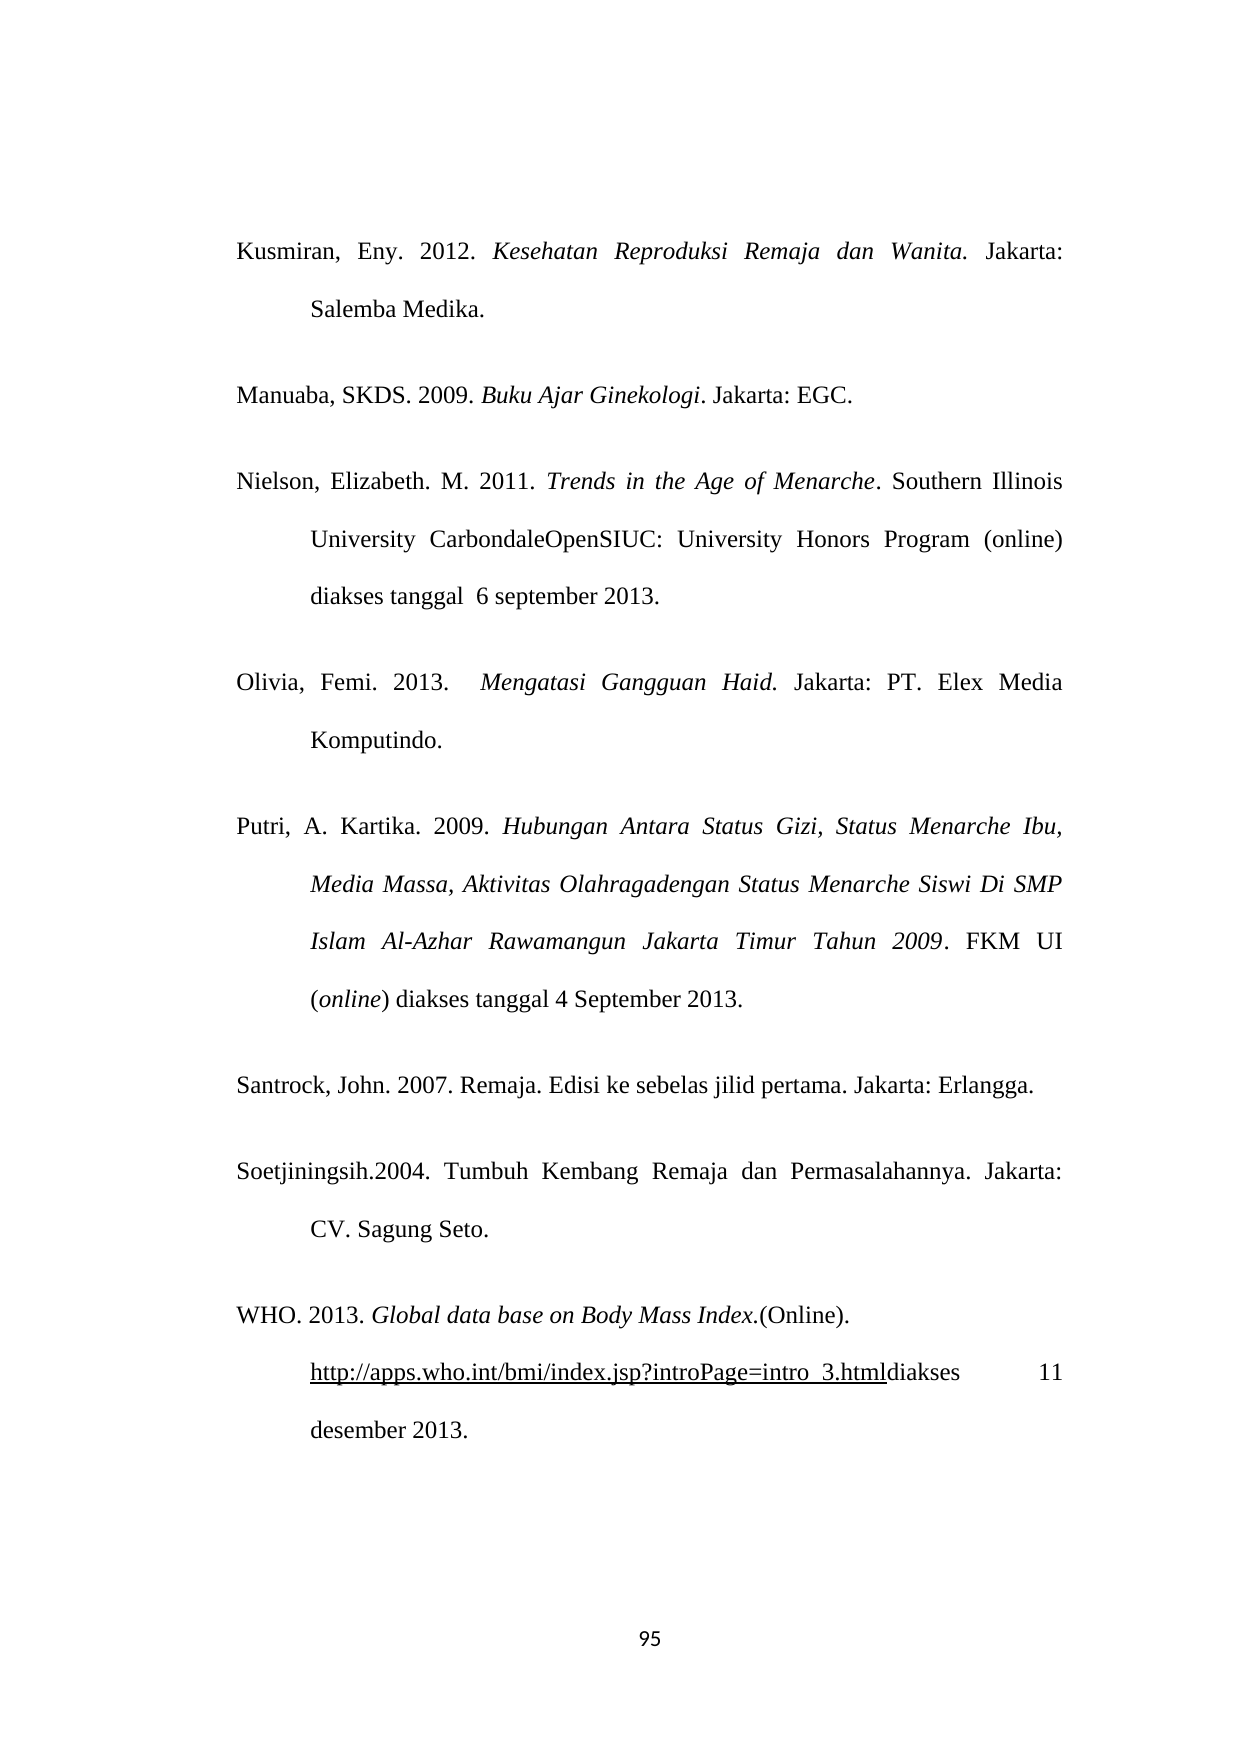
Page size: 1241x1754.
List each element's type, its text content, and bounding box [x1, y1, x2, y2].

text Olivia, Femi. 2013. Mengatasi Gangguan Haid. Jakarta: PT. Elex Media Komputindo. [236, 667, 1063, 754]
text Santrock, John. 2007. Remaja. Edisi ke sebelas jilid pertama. Jakarta: Erlangga. [236, 1070, 1063, 1099]
text Soetjiningsih.2004. Tumbuh Kembang Remaja dan Permasalahannya. Jakarta: CV. Sagung Seto. [236, 1156, 1063, 1242]
text Kusmiran, Eny. 2012. Kesehatan Reproduksi Remaja dan Wanita. Jakarta: Salemba Medika. [236, 236, 1063, 322]
text Nielson, Elizabeth. M. 2011. Trends in the Age of Menarche. Southern Illinois University CarbondaleOpenSIUC: University Honors Program (online) diakses tanggal 6 september 2013. [236, 466, 1063, 610]
text http://apps.who.int/bmi/index.jsp?introPage=intro_3.htmldiakses 11 desember 2013. [310, 1357, 1063, 1444]
text Manuaba, SKDS. 2009. Buku Ajar Ginekologi. Jakarta: EGC. [236, 380, 1063, 409]
text WHO. 2013. Global data base on Body Mass Index.(Online). [236, 1300, 1063, 1329]
text Putri, A. Kartika. 2009. Hubungan Antara Status Gizi, Status Menarche Ibu, Media Massa, Aktivitas Olahragadengan Status Menarche Siswi Di SMP Islam Al-Azhar Rawamangun Jakarta Timur Tahun 2009. FKM UI (online) diakses tanggal 4 September 2013. [236, 811, 1063, 1012]
